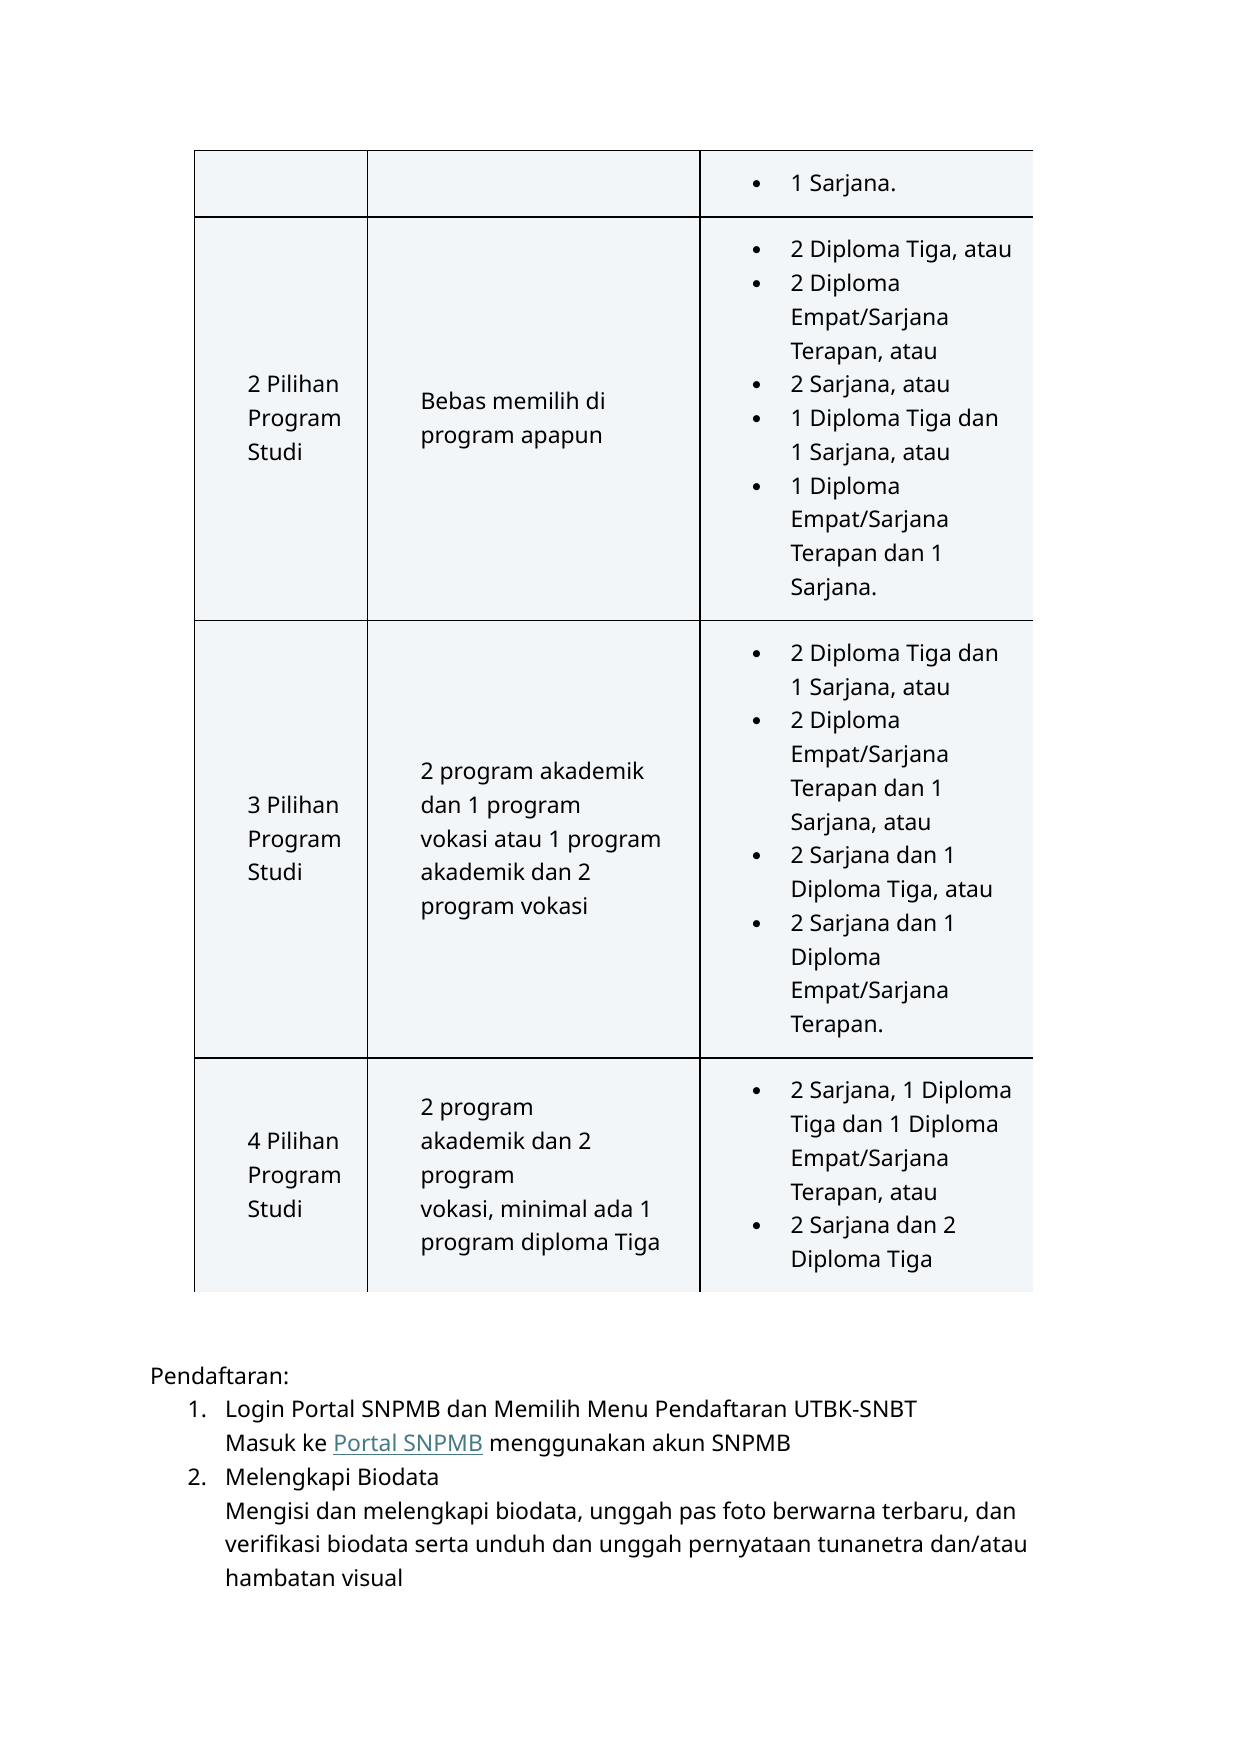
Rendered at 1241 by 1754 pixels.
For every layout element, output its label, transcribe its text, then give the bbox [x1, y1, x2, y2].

table_cell 3 Pilihan Program Studi [195, 621, 367, 1057]
table_cell 2 Diploma Tiga dan 1 Sarjana, atau 2 Diploma Empat/Sarjana Terapan dan 1 Sarjana, atau 2 Sarjana dan 1 Diploma Tiga, atau 2 Sarjana dan 1 Diploma Empat/Sarjana Terapan. [701, 621, 1033, 1057]
table_cell 2 Diploma Tiga, atau 2 Diploma Empat/Sarjana Terapan, atau 2 Sarjana, atau 1 Diploma Tiga dan 1 Sarjana, atau 1 Diploma Empat/Sarjana Terapan dan 1 Sarjana. [701, 218, 1033, 620]
list Melengkapi Biodata Mengisi dan melengkapi biodata, unggah pas foto berwarna terbaru, dan verifikasi biodata serta unduh dan unggah pernyataan tunanetra dan/atau hambatan visual [187, 1461, 1090, 1593]
table_cell 4 Pilihan Program Studi [195, 1059, 367, 1292]
list Login Portal SNPMB dan Memilih Menu Pendaftaran UTBK-SNBT Masuk ke Portal SNPMB menggunakan akun SNPMB [187, 1393, 1090, 1458]
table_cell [701, 151, 1033, 216]
table_cell 2 program akademik dan 2 program vokasi, minimal ada 1 program diploma Tiga [368, 1059, 699, 1292]
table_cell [368, 151, 699, 216]
table_cell 2 Sarjana, 1 Diploma Tiga dan 1 Diploma Empat/Sarjana Terapan, atau 2 Sarjana dan 2 Diploma Tiga [701, 1059, 1033, 1292]
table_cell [195, 151, 367, 216]
table_cell Bebas memilih di program apapun [368, 218, 699, 620]
table_cell 2 Pilihan Program Studi [195, 218, 367, 620]
table_cell 2 program akademik dan 1 program vokasi atau 1 program akademik dan 2 program vokasi [368, 621, 699, 1057]
text Pendaftaran: [150, 1359, 1090, 1391]
